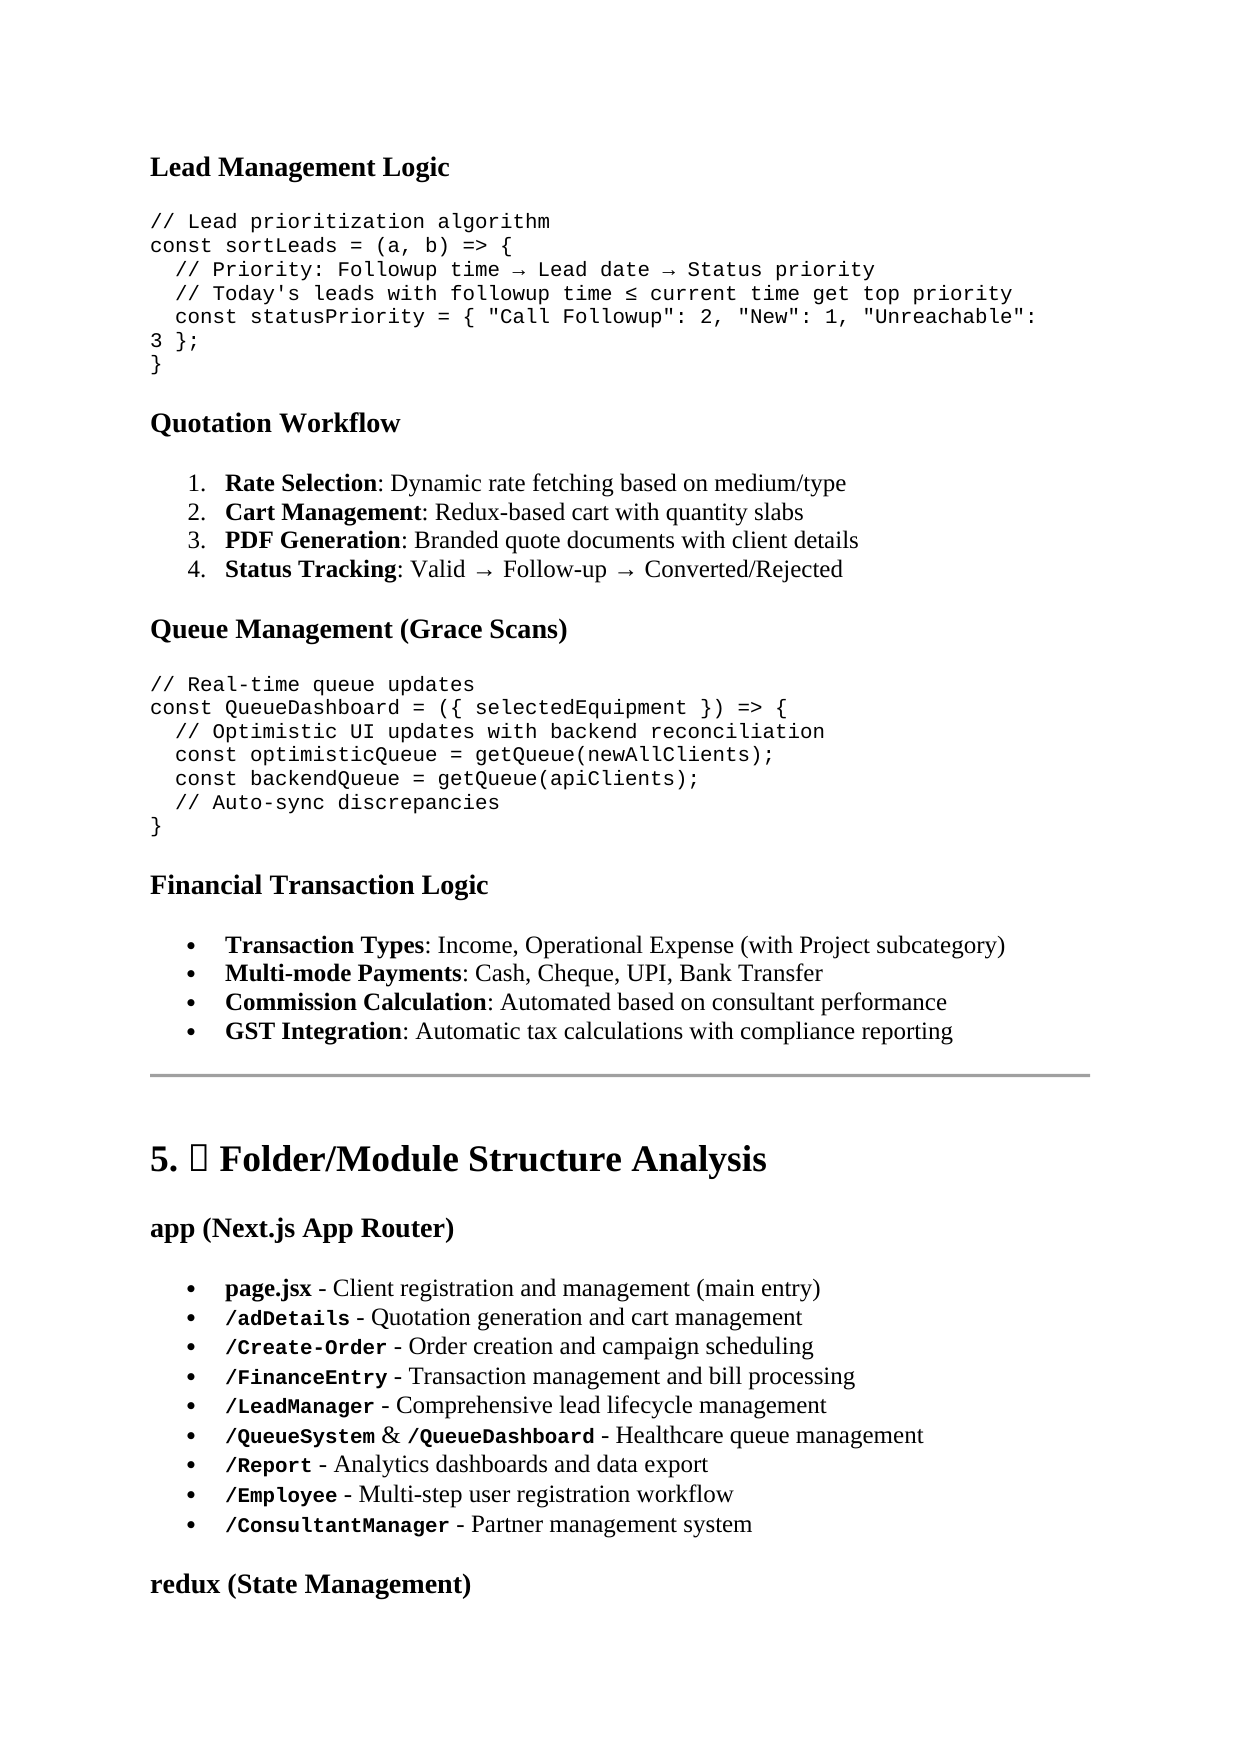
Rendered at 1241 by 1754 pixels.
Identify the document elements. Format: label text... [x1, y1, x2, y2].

text } [150, 815, 1090, 839]
list /LeadManager - Comprehensive lead lifecycle management [187, 1390, 1090, 1420]
list Rate Selection: Dynamic rate fetching based on medium/type [187, 468, 1090, 497]
text // Real-time queue updates [150, 673, 1090, 697]
list /QueueSystem & /QueueDashboard - Healthcare queue management [187, 1420, 1090, 1449]
list Status Tracking: Valid → Follow-up → Converted/Rejected [187, 554, 1090, 583]
text // Auto-sync discrepancies [150, 792, 1090, 815]
text redux (State Management) [150, 1567, 1090, 1600]
text app (Next.js App Router) [150, 1211, 1090, 1244]
list /FinanceEntry - Transaction management and bill processing [187, 1361, 1090, 1390]
list /adDetails - Quotation generation and cart management [187, 1302, 1090, 1331]
list /ConsultantManager - Partner management system [187, 1509, 1090, 1538]
list Multi-mode Payments: Cash, Cheque, UPI, Bank Transfer [187, 958, 1090, 987]
text Quotation Workflow [150, 406, 1090, 439]
list Commission Calculation: Automated based on consultant performance [187, 987, 1090, 1016]
text // Optimistic UI updates with backend reconciliation [150, 721, 1090, 744]
text const backendQueue = getQueue(apiClients); [150, 768, 1090, 792]
text } [150, 353, 1090, 377]
list /Report - Analytics dashboards and data export [187, 1449, 1090, 1479]
text const QueueDashboard = ({ selectedEquipment }) => { [150, 697, 1090, 721]
text const sortLeads = (a, b) => { [150, 235, 1090, 259]
text 5. 📂 Folder/Module Structure Analysis [150, 1131, 1090, 1182]
list /Employee - Multi-step user registration workflow [187, 1479, 1090, 1509]
list Transaction Types: Income, Operational Expense (with Project subcategory) [187, 930, 1090, 958]
text Queue Management (Grace Scans) [150, 612, 1090, 644]
text const statusPriority = { "Call Followup": 2, "New": 1, "Unreachable": 3 }; [150, 306, 1090, 353]
text Financial Transaction Logic [150, 868, 1090, 901]
text // Priority: Followup time → Lead date → Status priority [150, 259, 1090, 282]
list PDF Generation: Branded quote documents with client details [187, 525, 1090, 554]
list page.jsx - Client registration and management (main entry) [187, 1273, 1090, 1302]
list Cart Management: Redux-based cart with quantity slabs [187, 497, 1090, 525]
list /Create-Order - Order creation and campaign scheduling [187, 1331, 1090, 1361]
text const optimisticQueue = getQueue(newAllClients); [150, 744, 1090, 768]
text Lead Management Logic [150, 150, 1090, 182]
text // Today's leads with followup time ≤ current time get top priority [150, 282, 1090, 306]
list GST Integration: Automatic tax calculations with compliance reporting [187, 1016, 1090, 1045]
text // Lead prioritization algorithm [150, 212, 1090, 235]
